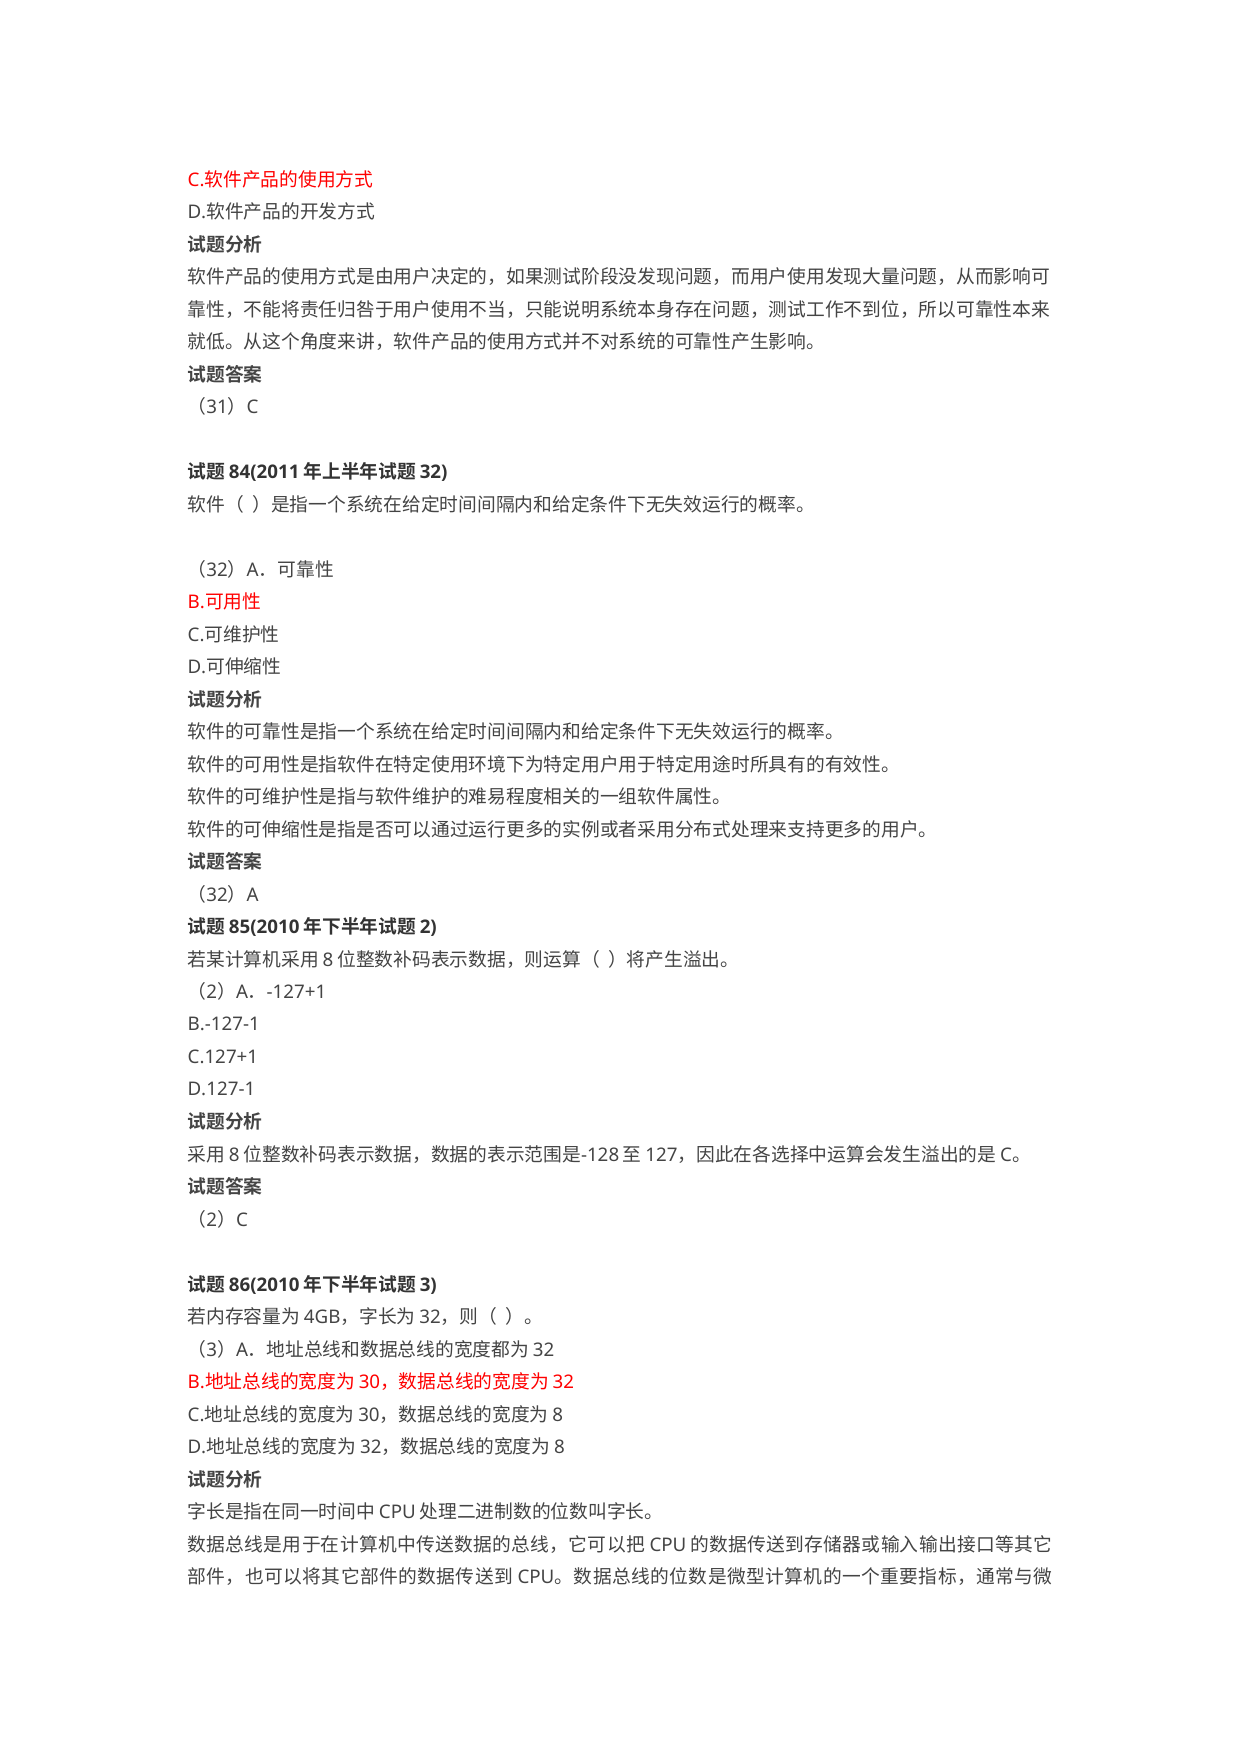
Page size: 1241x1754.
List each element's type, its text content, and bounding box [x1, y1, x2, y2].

text 软件（ ）是指一个系统在给定时间间隔内和给定条件下无失效运行的概率。 [187, 487, 1053, 552]
text （2）A．-127+1 B.-127-1 C.127+1 D.127-1 [187, 974, 1053, 1104]
text 试题分析 [187, 1462, 1053, 1494]
text （3）A．地址总线和数据总线的宽度都为32 B.地址总线的宽度为30，数据总线的宽度为32 C.地址总线的宽度为30，数据总线的宽度为8 D.地址总线的宽度为32，数据总线的宽度为8 [187, 1332, 1053, 1462]
text 试题分析 [187, 682, 1053, 714]
text 试题分析 [187, 227, 1053, 259]
text 试题分析 [187, 1104, 1053, 1137]
subtitle 试题85(2010年下半年试题2) [187, 909, 1053, 942]
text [187, 1494, 1053, 1592]
subtitle 试题86(2010年下半年试题3) [187, 1267, 1053, 1299]
text 若某计算机采用8位整数补码表示数据，则运算（ ）将产生溢出。 [187, 942, 1053, 974]
text （32）A [187, 877, 1053, 909]
text 若内存容量为4GB，字长为32，则（ ）。 [187, 1299, 1053, 1332]
subtitle 试题84(2011年上半年试题32) [187, 454, 1053, 487]
text 软件产品的使用方式是由用户决定的，如果测试阶段没发现问题，而用户使用发现大量问题，从而影响可靠性，不能将责任归咎于用户使用不当，只能说明系统本身存在问题，测试工作不到位，所以可靠性本来就低。从这个角度来讲，软件产品的使用方式并不对系统的可靠性产生影响。 [187, 259, 1053, 357]
text 试题答案 [187, 357, 1053, 389]
text 试题答案 [187, 1169, 1053, 1202]
text 采用8位整数补码表示数据，数据的表示范围是-128至127，因此在各选择中运算会发生溢出的是C。 [187, 1137, 1053, 1169]
text 试题答案 [187, 844, 1053, 877]
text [187, 162, 1053, 227]
text （31）C [187, 389, 1053, 422]
list C [187, 1202, 1053, 1234]
text （32）A．可靠性 B.可用性 C.可维护性 D.可伸缩性 [187, 552, 1053, 682]
text 软件的可靠性是指一个系统在给定时间间隔内和给定条件下无失效运行的概率。 软件的可用性是指软件在特定使用环境下为特定用户用于特定用途时所具有的有效性。 软件的可维护性是指与软件维护的难易程度相关的一组软件属性。 软件的可伸缩性是指是否可以通过运行更多的实例或者采用分布式处理来支持更多的用户。 [187, 714, 1053, 844]
